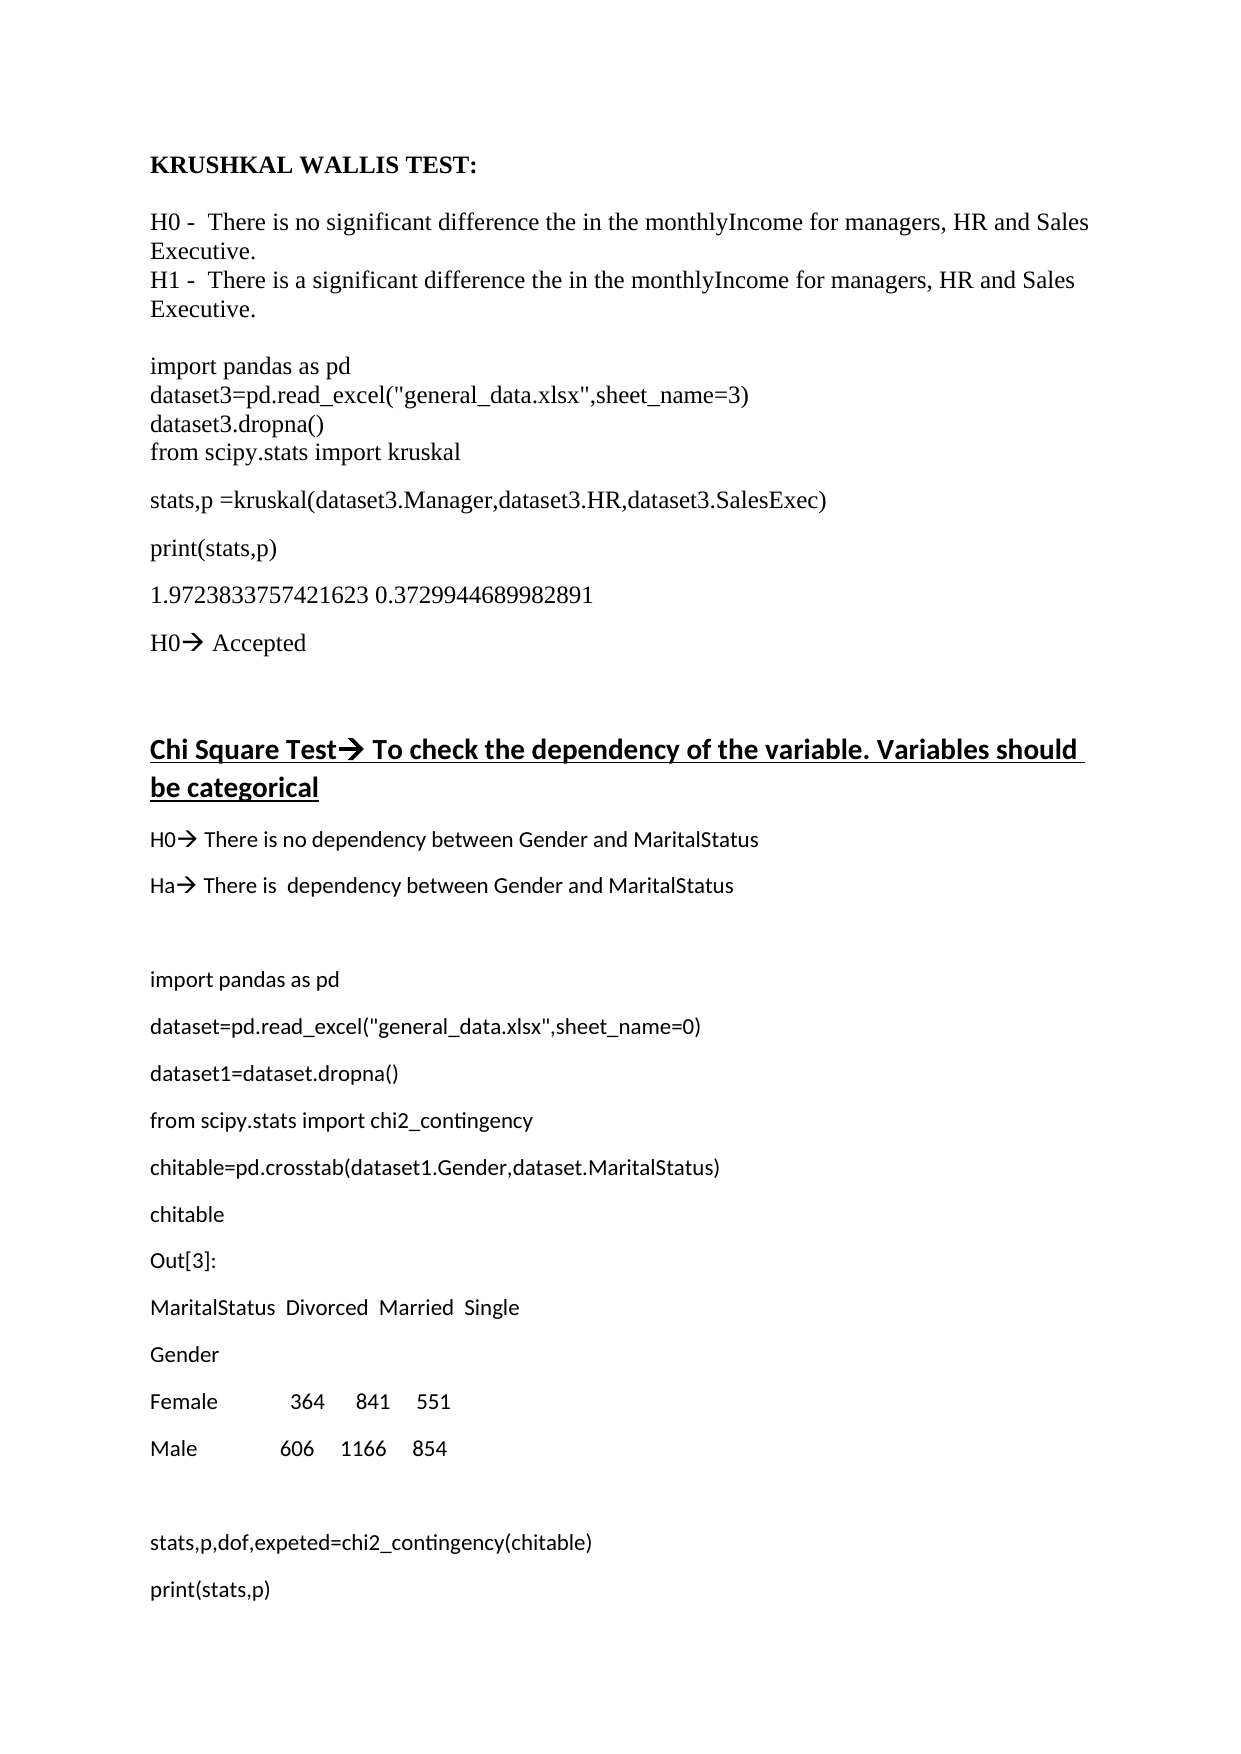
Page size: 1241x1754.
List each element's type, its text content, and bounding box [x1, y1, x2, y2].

text from scipy.stats import chi2_contingency [150, 1106, 1090, 1134]
text KRUSHKAL WALLIS TEST: [150, 150, 1090, 179]
text chitable=pd.crosstab(dataset1.Gender,dataset.MaritalStatus) [150, 1153, 1090, 1181]
text H1 - There is a significant difference the in the monthlyIncome for managers, HR and Sales Executive. [150, 265, 1090, 322]
text chitable [150, 1200, 1090, 1228]
text MaritalStatus Divorced Married Single [150, 1293, 1090, 1321]
text dataset3.dropna() [150, 409, 1090, 437]
text dataset1=dataset.dropna() [150, 1059, 1090, 1087]
text Gender [150, 1340, 1090, 1368]
text print(stats,p) [150, 533, 1090, 562]
text dataset=pd.read_excel("general_data.xlsx",sheet_name=0) [150, 1012, 1090, 1040]
text from scipy.stats import kruskal [150, 437, 1090, 466]
text print(stats,p) [150, 1575, 1090, 1603]
text Chi Square Test To check the dependency of the variable. Variables should be categorical [150, 731, 1090, 805]
text Male 606 1166 854 [150, 1434, 1090, 1462]
text H0 - There is no significant difference the in the monthlyIncome for managers, HR and Sales Executive. [150, 207, 1090, 265]
text H0 There is no dependency between Gender and MaritalStatus [150, 825, 1090, 853]
text dataset3=pd.read_excel("general_data.xlsx",sheet_name=3) [150, 380, 1090, 409]
text Ha There is dependency between Gender and MaritalStatus [150, 872, 1090, 899]
text H0 Accepted [150, 628, 1090, 657]
text 1.9723833757421623 0.3729944689982891 [150, 581, 1090, 609]
text Female 364 841 551 [150, 1387, 1090, 1415]
text stats,p,dof,expeted=chi2_contingency(chitable) [150, 1528, 1090, 1556]
text import pandas as pd [150, 351, 1090, 380]
text import pandas as pd [150, 965, 1090, 993]
text Out[3]: [150, 1247, 1090, 1274]
text stats,p =kruskal(dataset3.Manager,dataset3.HR,dataset3.SalesExec) [150, 485, 1090, 514]
